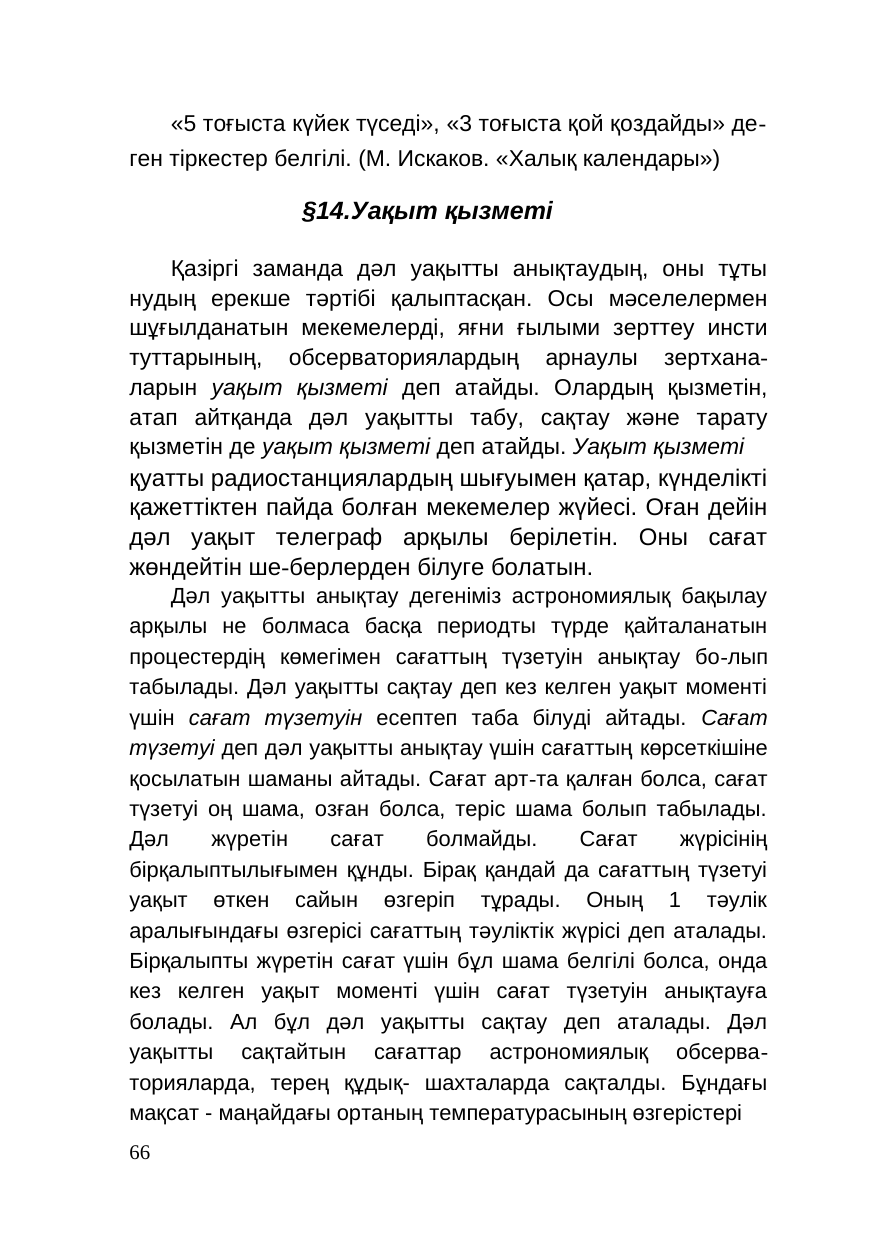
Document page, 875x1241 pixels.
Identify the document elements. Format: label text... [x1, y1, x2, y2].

text қуатты радиостанциялардың шығуымен қатар, күнделікті қажеттіктен пайда болған мекемелер жүйесі. Оған дейін дәл уақыт телеграф арқылы берілетін. Оны сағат жөндейтін ше-берлерден білуге болатын. [129, 463, 768, 581]
text «5 тоғыста күйек түседі», «3 тоғыста қой қоздайды» де-ген тіркестер белгілі. (М. Искаков. «Халық календары») [129, 110, 766, 171]
text §14.Уақыт қызметі [302, 196, 768, 225]
text Қазіргі заманда дәл уақытты анықтаудың, оны тұты­ нудың ерекше тәртібі қалыптасқан. Осы мәселелермен шұғылданатын мекемелерді, яғни ғылыми зерттеу инсти­ туттарының, обсерваториялардың арнаулы зертхана-ларын уақыт қызметі деп атайды. Олардың қызметін, атап айтқанда дәл уақытты табу, сақтау және тарату қызметін де уақыт қызметі деп атайды. Уақыт қызметі [129, 255, 768, 459]
text 66 [129, 1140, 768, 1164]
text Дәл уақытты анықтау дегеніміз астрономиялық бақылау арқылы не болмаса басқа периодты түрде қайталанатын процестердің көмегімен сағаттың түзетуін анықтау бо-лып табылады. Дәл уақытты сақтау деп кез келген уақыт моменті үшін сағат түзетуін есептеп таба білуді айтады. Сағат түзетуі деп дәл уақытты анықтау үшін сағаттың көрсеткішіне қосылатын шаманы айтады. Сағат арт-та қалған болса, сағат түзетуі оң шама, озған болса, теріс шама болып табылады. Дәл жүретін сағат болмайды. Сағат жүрісінің бірқалыптылығымен құнды. Бірақ қандай да сағаттың түзетуі уақыт өткен сайын өзгеріп тұрады. Оның 1 тәулік аралығындағы өзгерісі сағаттың тәуліктік жүрісі деп аталады. Бірқалыпты жүретін сағат үшін бұл шама белгілі болса, онда кез келген уақыт моменті үшін сағат түзетуін анықтауға болады. Ал бұл дәл уақытты сақтау деп аталады. Дәл уақытты сақтайтын сағаттар астрономиялық обсерва-торияларда, терең құдық- шахталарда сақталды. Бұндағы мақсат - маңайдағы ортаның температурасының өзгерістері [129, 583, 768, 1125]
